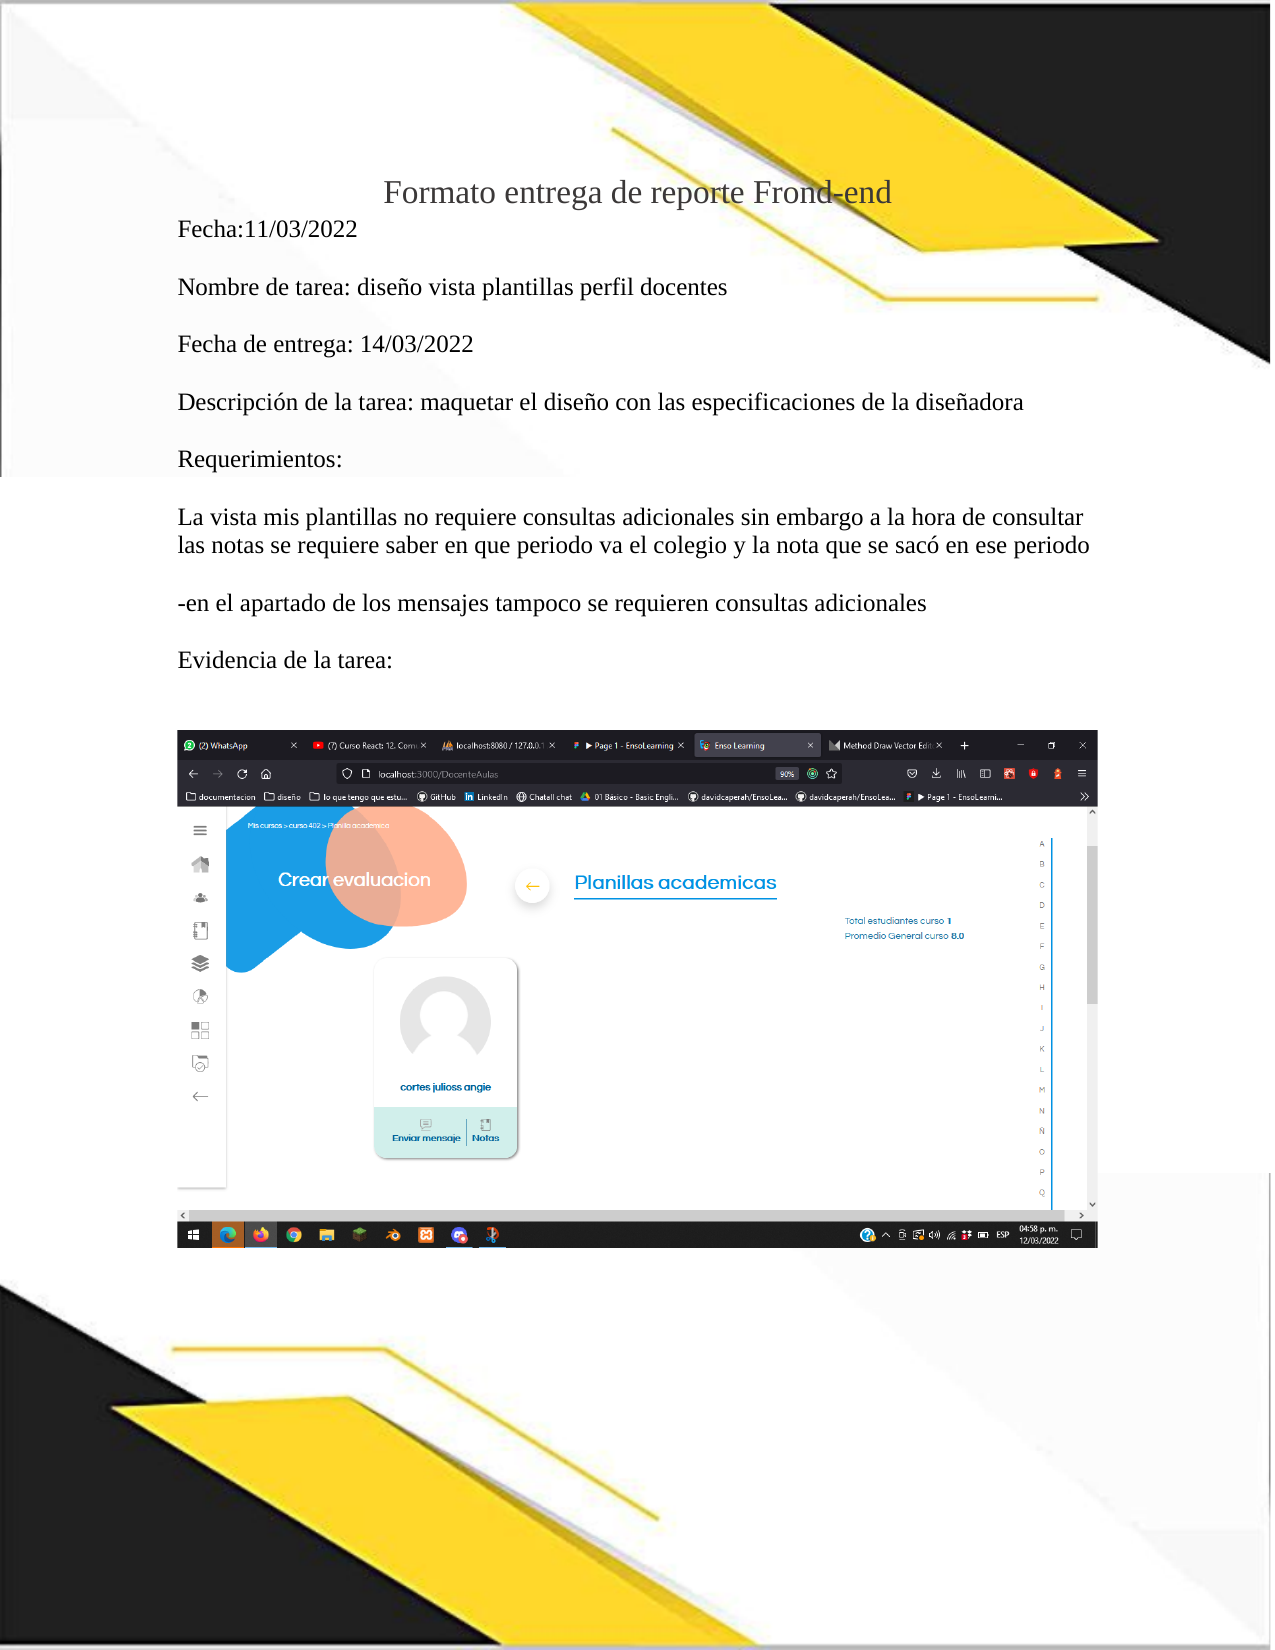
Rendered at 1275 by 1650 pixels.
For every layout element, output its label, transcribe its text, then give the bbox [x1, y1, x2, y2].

text La vista mis plantillas no requiere consultas adicionales sin embargo a la hora de consultar las notas se requiere saber en que periodo va el colegio y la nota que se sacó en ese periodo [177, 502, 1098, 559]
text Fecha:11/03/2022 [177, 214, 1098, 243]
picture [0, 0, 1271, 477]
picture [0, 730, 1271, 1650]
text Descripción de la tarea: maquetar el diseño con las especificaciones de la diseñadora [177, 387, 1098, 415]
subtitle Formato entrega de reporte Frond-end [177, 173, 1098, 211]
text Fecha de entrega: 14/03/2022 [177, 329, 1098, 358]
text Nombre de tarea: diseño vista plantillas perfil docentes [177, 272, 1098, 300]
text Evidencia de la tarea: [177, 645, 1098, 674]
text -en el apartado de los mensajes tampoco se requieren consultas adicionales [177, 588, 1098, 617]
text Requerimientos: [177, 444, 1098, 473]
